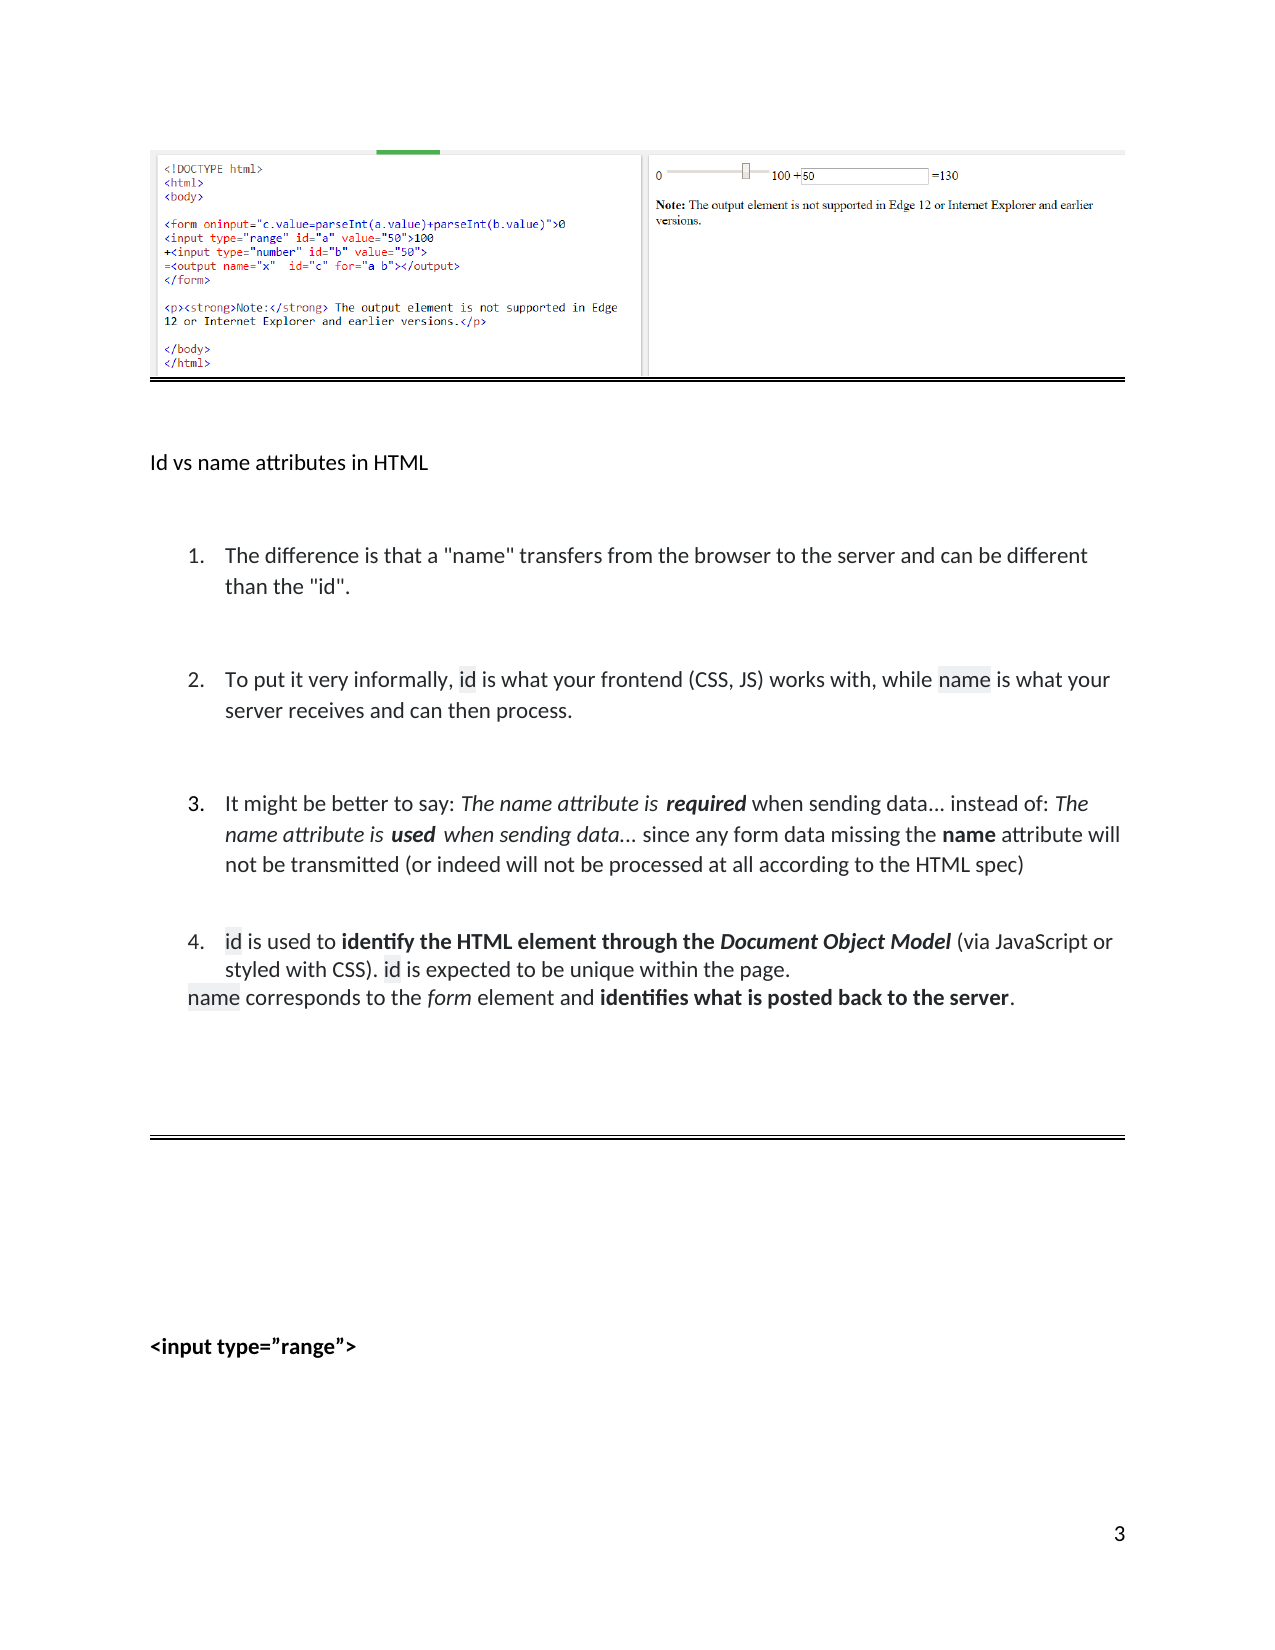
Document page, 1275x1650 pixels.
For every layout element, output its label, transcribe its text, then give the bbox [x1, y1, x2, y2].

list The difference is that a "name" transfers from the browser to the server and can be different than the "id". [187, 542, 1125, 600]
list To put it very informally, id is what your frontend (CSS, JS) works with, while name is what your server receives and can then process. [187, 666, 1125, 724]
list It might be better to say: The name attribute is required when sending data... instead of: The name attribute is used when sending data... since any form data missing the name attribute will not be transmitted (or indeed will not be processed at all according to the HTML spec) [187, 789, 1125, 878]
text Id vs name attributes in HTML [150, 448, 1125, 476]
subtitle <input type=”range”> [150, 1332, 1125, 1360]
picture [150, 150, 1125, 376]
list id is used to identify the HTML element through the Document Object Model (via JavaScript or styled with CSS). id is expected to be unique within the page. [187, 927, 1125, 983]
text name corresponds to the form element and identifies what is posted back to the server. [240, 983, 1125, 1011]
